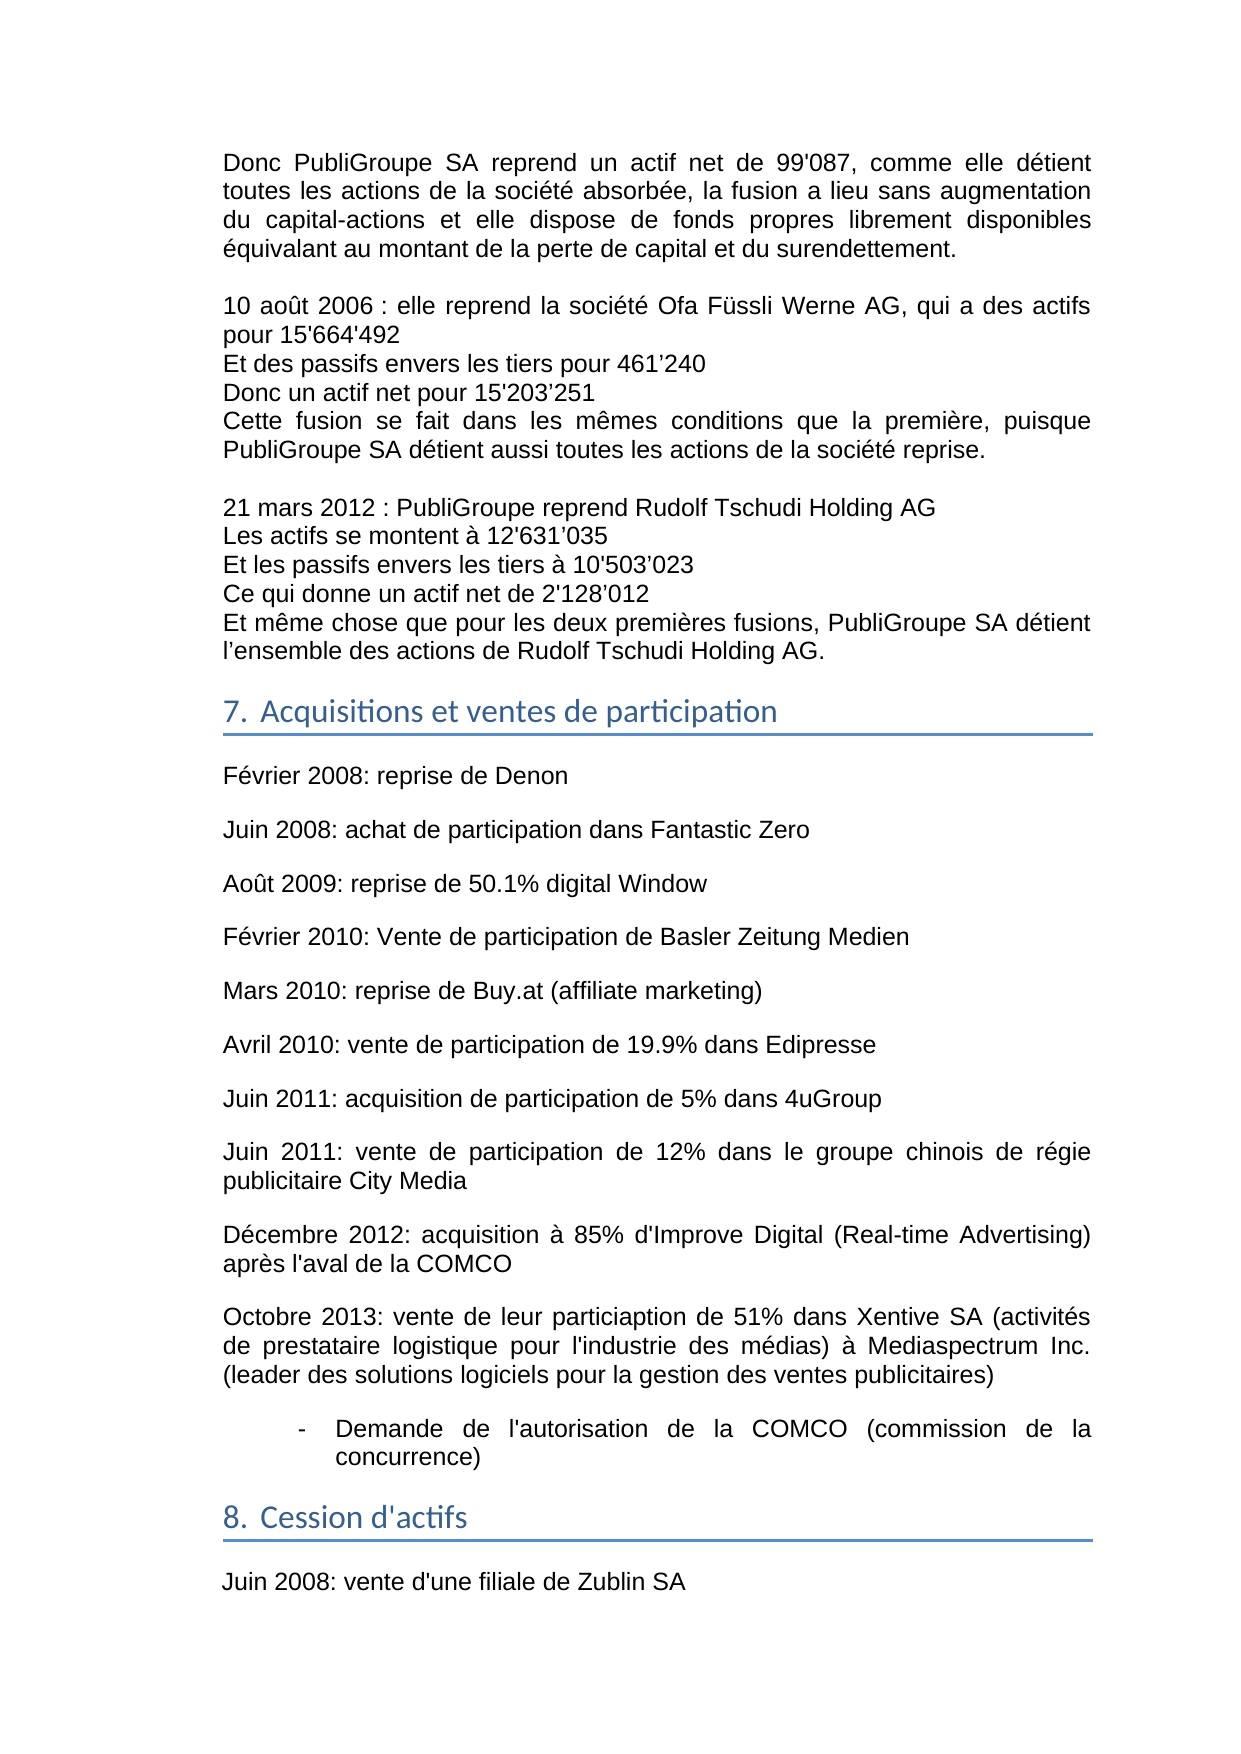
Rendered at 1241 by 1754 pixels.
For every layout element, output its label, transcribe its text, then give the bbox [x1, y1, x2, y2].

list Et même chose que pour les deux premières fusions, PubliGroupe SA détient l’ensemble des actions de Rudolf Tschudi Holding AG. [223, 608, 1093, 665]
list Demande de l'autorisation de la COMCO (commission de la concurrence) [298, 1413, 1093, 1471]
list Décembre 2012: acquisition à 85% d'Improve Digital (Real-time Advertising) après l'aval de la COMCO [223, 1220, 1093, 1277]
list Juin 2011: acquisition de participation de 5% dans 4uGroup [223, 1083, 1093, 1112]
subtitle Acquisitions et ventes de participation [223, 690, 1093, 733]
list Octobre 2013: vente de leur particiaption de 51% dans Xentive SA (activités de prestataire logistique pour l'industrie des médias) à Mediaspectrum Inc. (leader des solutions logiciels pour la gestion des ventes publicitaires) [223, 1302, 1093, 1388]
list Donc PubliGroupe SA reprend un actif net de 99'087, comme elle détient toutes les actions de la société absorbée, la fusion a lieu sans augmentation du capital-actions et elle dispose de fonds propres librement disponibles équivalant au montant de la perte de capital et du surendettement. [223, 148, 1093, 263]
list Cette fusion se fait dans les mêmes conditions que la première, puisque PubliGroupe SA détient aussi toutes les actions de la société reprise. [223, 406, 1093, 464]
list Juin 2011: vente de participation de 12% dans le groupe chinois de régie publicitaire City Media [223, 1137, 1093, 1195]
list Et des passifs envers les tiers pour 461’240 [223, 349, 1093, 378]
list Février 2008: reprise de Denon [223, 761, 1093, 790]
list Mars 2010: reprise de Buy.at (affiliate marketing) [223, 976, 1093, 1005]
text Juin 2008: vente d'une filiale de Zublin SA [221, 1567, 1093, 1596]
subtitle Cession d'actifs [223, 1496, 1093, 1539]
list 10 août 2006 : elle reprend la société Ofa Füssli Werne AG, qui a des actifs pour 15'664'492 [223, 291, 1093, 349]
list 21 mars 2012 : PubliGroupe reprend Rudolf Tschudi Holding AG [223, 493, 1093, 521]
list Août 2009: reprise de 50.1% digital Window [223, 868, 1093, 897]
list Juin 2008: achat de participation dans Fantastic Zero [223, 815, 1093, 843]
list Donc un actif net pour 15'203’251 [223, 378, 1093, 406]
list Ce qui donne un actif net de 2'128’012 [223, 579, 1093, 608]
list Avril 2010: vente de participation de 19.9% dans Edipresse [223, 1030, 1093, 1058]
list Février 2010: Vente de participation de Basler Zeitung Medien [223, 922, 1093, 951]
list Et les passifs envers les tiers à 10'503’023 [223, 550, 1093, 579]
list Les actifs se montent à 12'631’035 [223, 521, 1093, 550]
